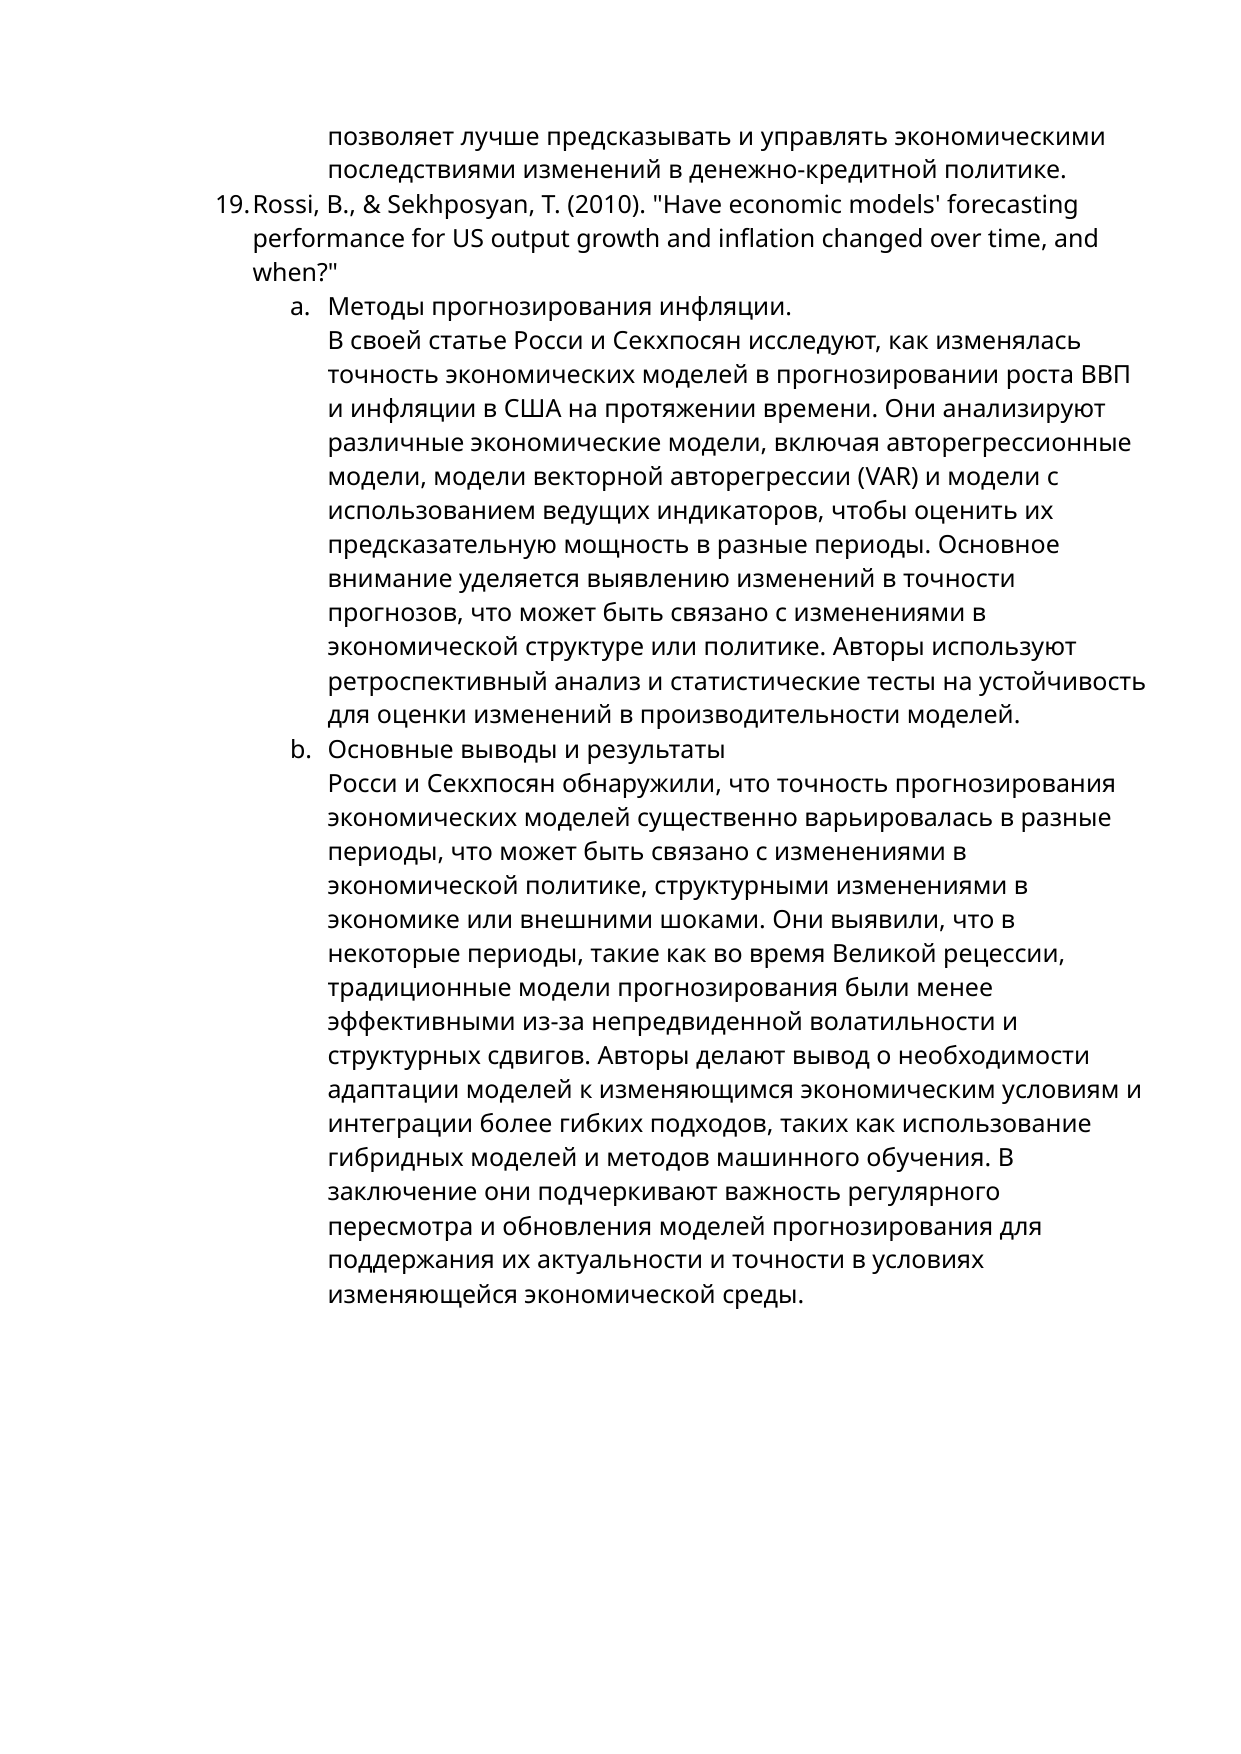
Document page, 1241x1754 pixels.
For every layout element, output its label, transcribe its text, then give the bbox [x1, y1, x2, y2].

list Основные выводы и результаты Росси и Секхпосян обнаружили, что точность прогнозирования экономических моделей существенно варьировалась в разные периоды, что может быть связано с изменениями в экономической политике, структурными изменениями в экономике или внешними шоками. Они выявили, что в некоторые периоды, такие как во время Великой рецессии, традиционные модели прогнозирования были менее эффективными из-за непредвиденной волатильности и структурных сдвигов. Авторы делают вывод о необходимости адаптации моделей к изменяющимся экономическим условиям и интеграции более гибких подходов, таких как использование гибридных моделей и методов машинного обучения. В заключение они подчеркивают важность регулярного пересмотра и обновления моделей прогнозирования для поддержания их актуальности и точности в условиях изменяющейся экономической среды. [290, 731, 1152, 1310]
list Методы прогнозирования инфляции. В своей статье Росси и Секхпосян исследуют, как изменялась точность экономических моделей в прогнозировании роста ВВП и инфляции в США на протяжении времени. Они анализируют различные экономические модели, включая авторегрессионные модели, модели векторной авторегрессии (VAR) и модели с использованием ведущих индикаторов, чтобы оценить их предсказательную мощность в разные периоды. Основное внимание уделяется выявлению изменений в точности прогнозов, что может быть связано с изменениями в экономической структуре или политике. Авторы используют ретроспективный анализ и статистические тесты на устойчивость для оценки изменений в производительности моделей. [290, 288, 1152, 731]
list Rossi, B., & Sekhposyan, T. (2010). "Have economic models' forecasting performance for US output growth and inflation changed over time, and when?" [215, 186, 1152, 288]
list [290, 118, 1152, 186]
